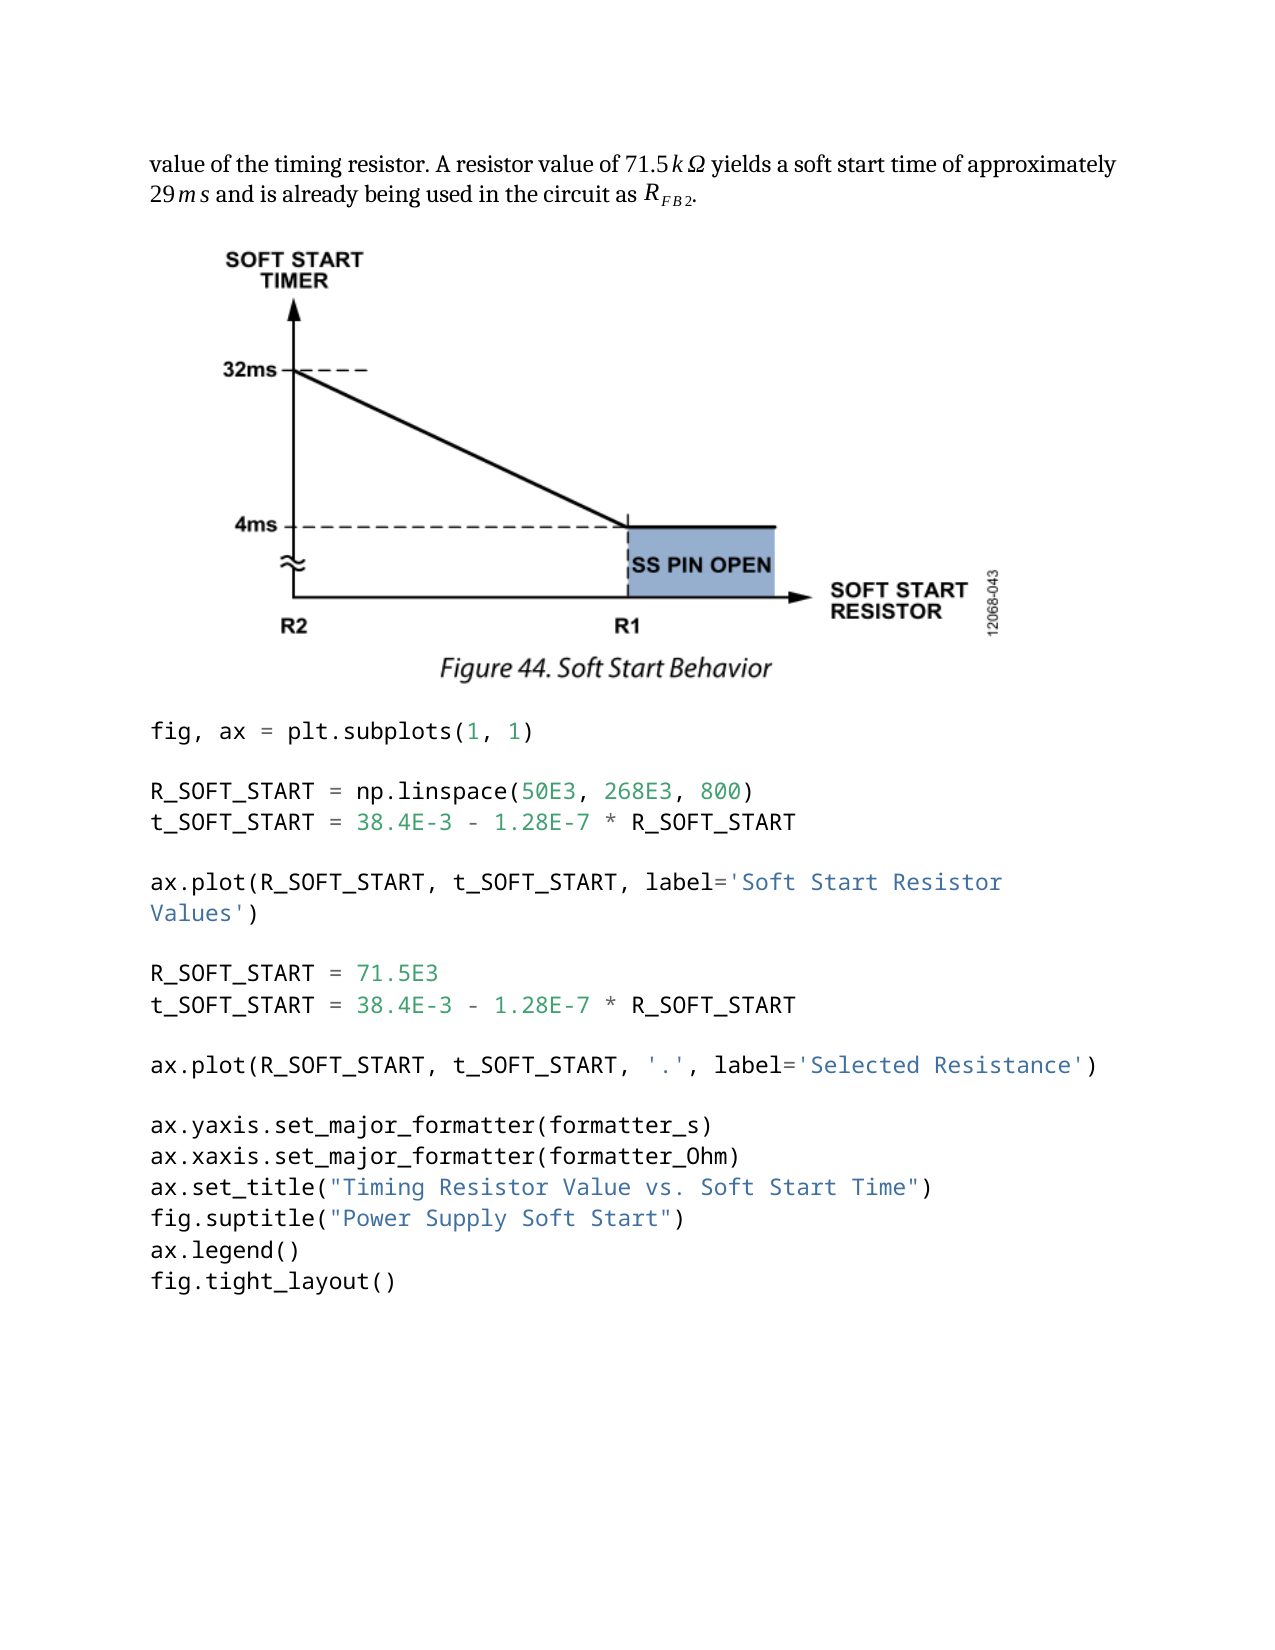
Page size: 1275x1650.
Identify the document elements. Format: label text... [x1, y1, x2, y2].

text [150, 150, 1125, 210]
picture [168, 228, 1044, 696]
text fig, ax = plt.subplots(1, 1) R_SOFT_START = np.linspace(50E3, 268E3, 800) t_SOFT_START = 38.4E-3 - 1.28E-7 * R_SOFT_START ax.plot(R_SOFT_START, t_SOFT_START, label='Soft Start Resistor Values') R_SOFT_START = 71.5E3 t_SOFT_START = 38.4E-3 - 1.28E-7 * R_SOFT_START ax.plot(R_SOFT_START, t_SOFT_START, '.', label='Selected Resistance') ax.yaxis.set_major_formatter(formatter_s) ax.xaxis.set_major_formatter(formatter_Ohm) ax.set_title("Timing Resistor Value vs. Soft Start Time") fig.suptitle("Power Supply Soft Start") ax.legend() fig.tight_layout() [150, 715, 1125, 1296]
